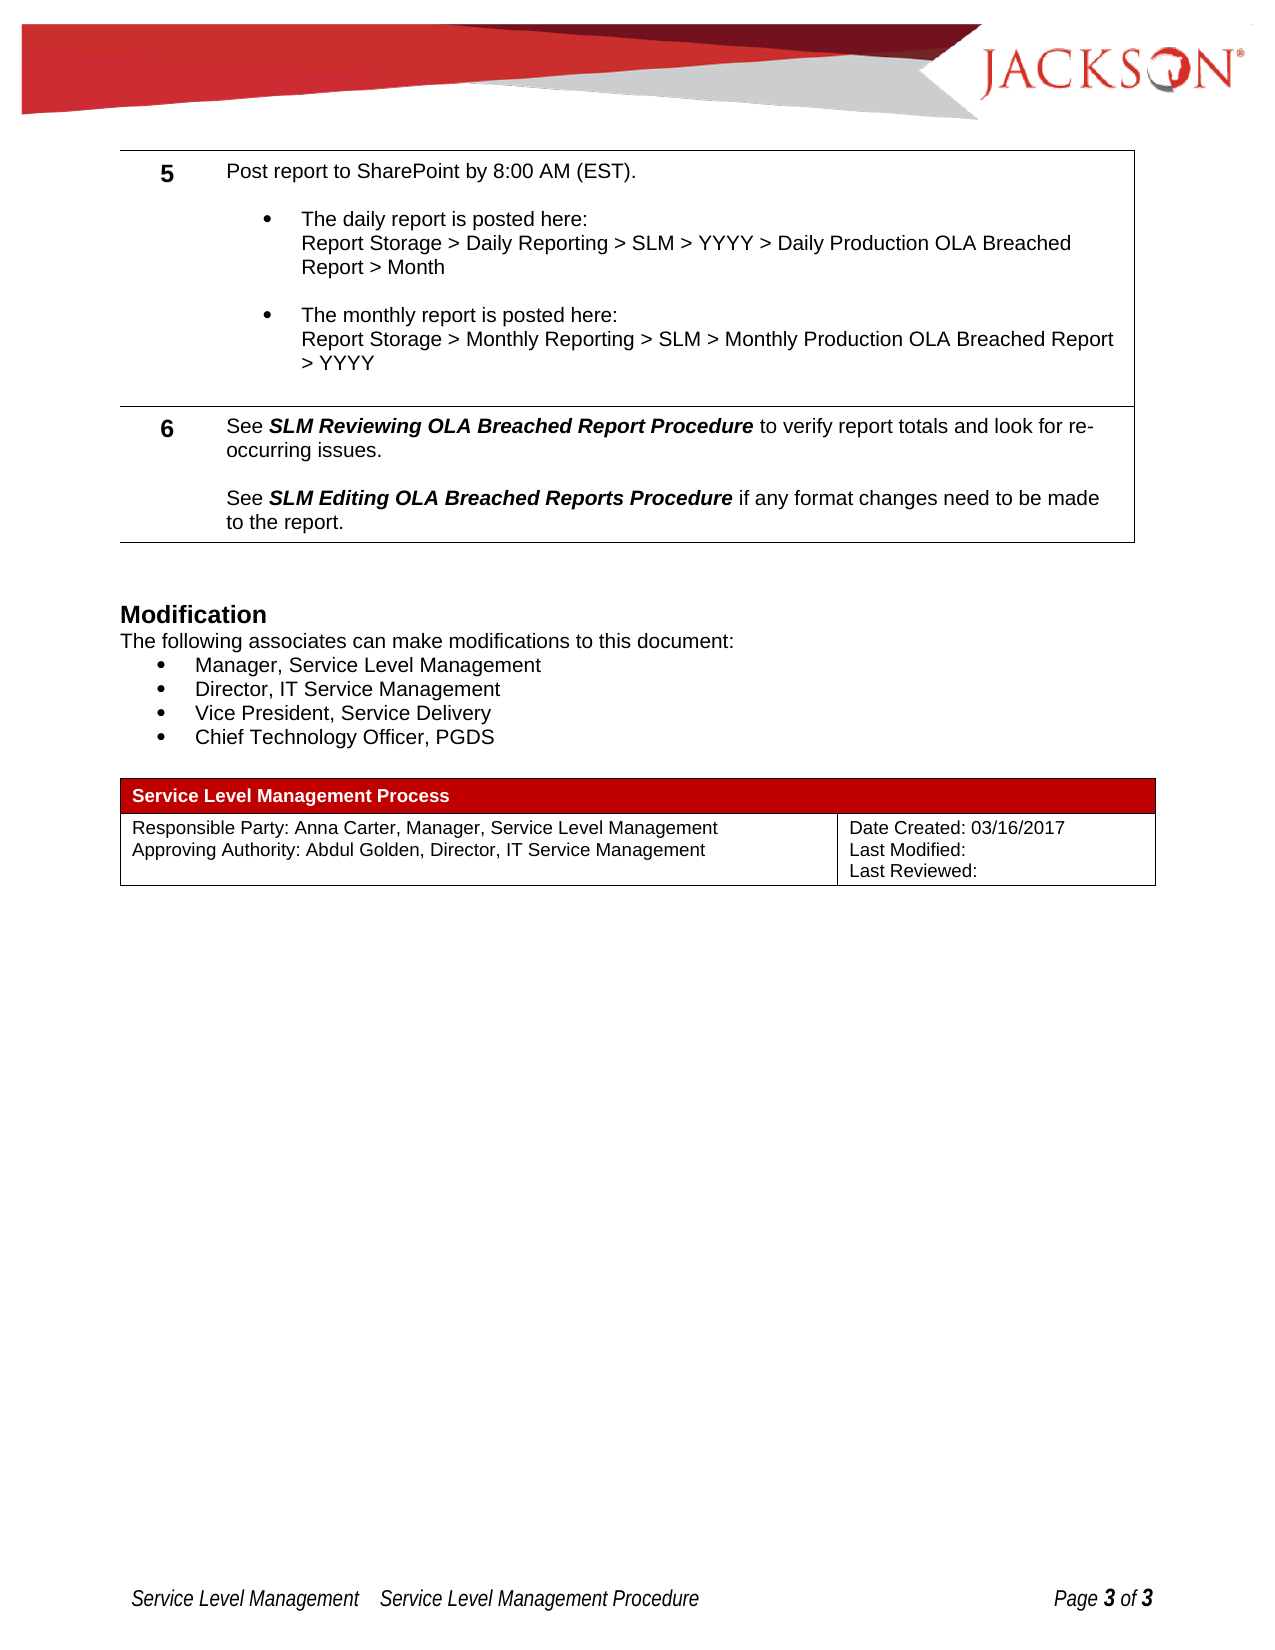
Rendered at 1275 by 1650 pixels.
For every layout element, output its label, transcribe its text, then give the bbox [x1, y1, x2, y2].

table_cell Responsible Party: Anna Carter, Manager, Service Level Management Approving Authority: Abdul Golden, Director, IT Service Management [121, 814, 837, 885]
table_cell See SLM Reviewing OLA Breached Report Procedure to verify report totals and look for re-occurring issues. See SLM Editing OLA Breached Reports Procedure if any format changes need to be made to the report. [214, 407, 1134, 542]
text The following associates can make modifications to this document: [120, 629, 1155, 653]
table_cell 5 [120, 151, 214, 406]
list Chief Technology Officer, PGDS [157, 725, 1155, 749]
picture [0, 3, 1264, 123]
text Modification [120, 600, 1155, 629]
table_cell Date Created: 03/16/2017 Last Modified: Last Reviewed: [838, 814, 1155, 885]
list Vice President, Service Delivery [157, 701, 1155, 725]
list Manager, Service Level Management [157, 653, 1155, 677]
table_header Service Level Management Process [121, 779, 1155, 813]
table_cell Post report to SharePoint by 8:00 AM (EST). The daily report is posted here: Report Storage > Daily Reporting > SLM > YYYY > Daily Production OLA Breached Report > Month The monthly report is posted here: Report Storage > Monthly Reporting > SLM > Monthly Production OLA Breached Report > YYYY [214, 151, 1134, 406]
table_cell 6 [120, 407, 214, 542]
list Director, IT Service Management [157, 677, 1155, 701]
